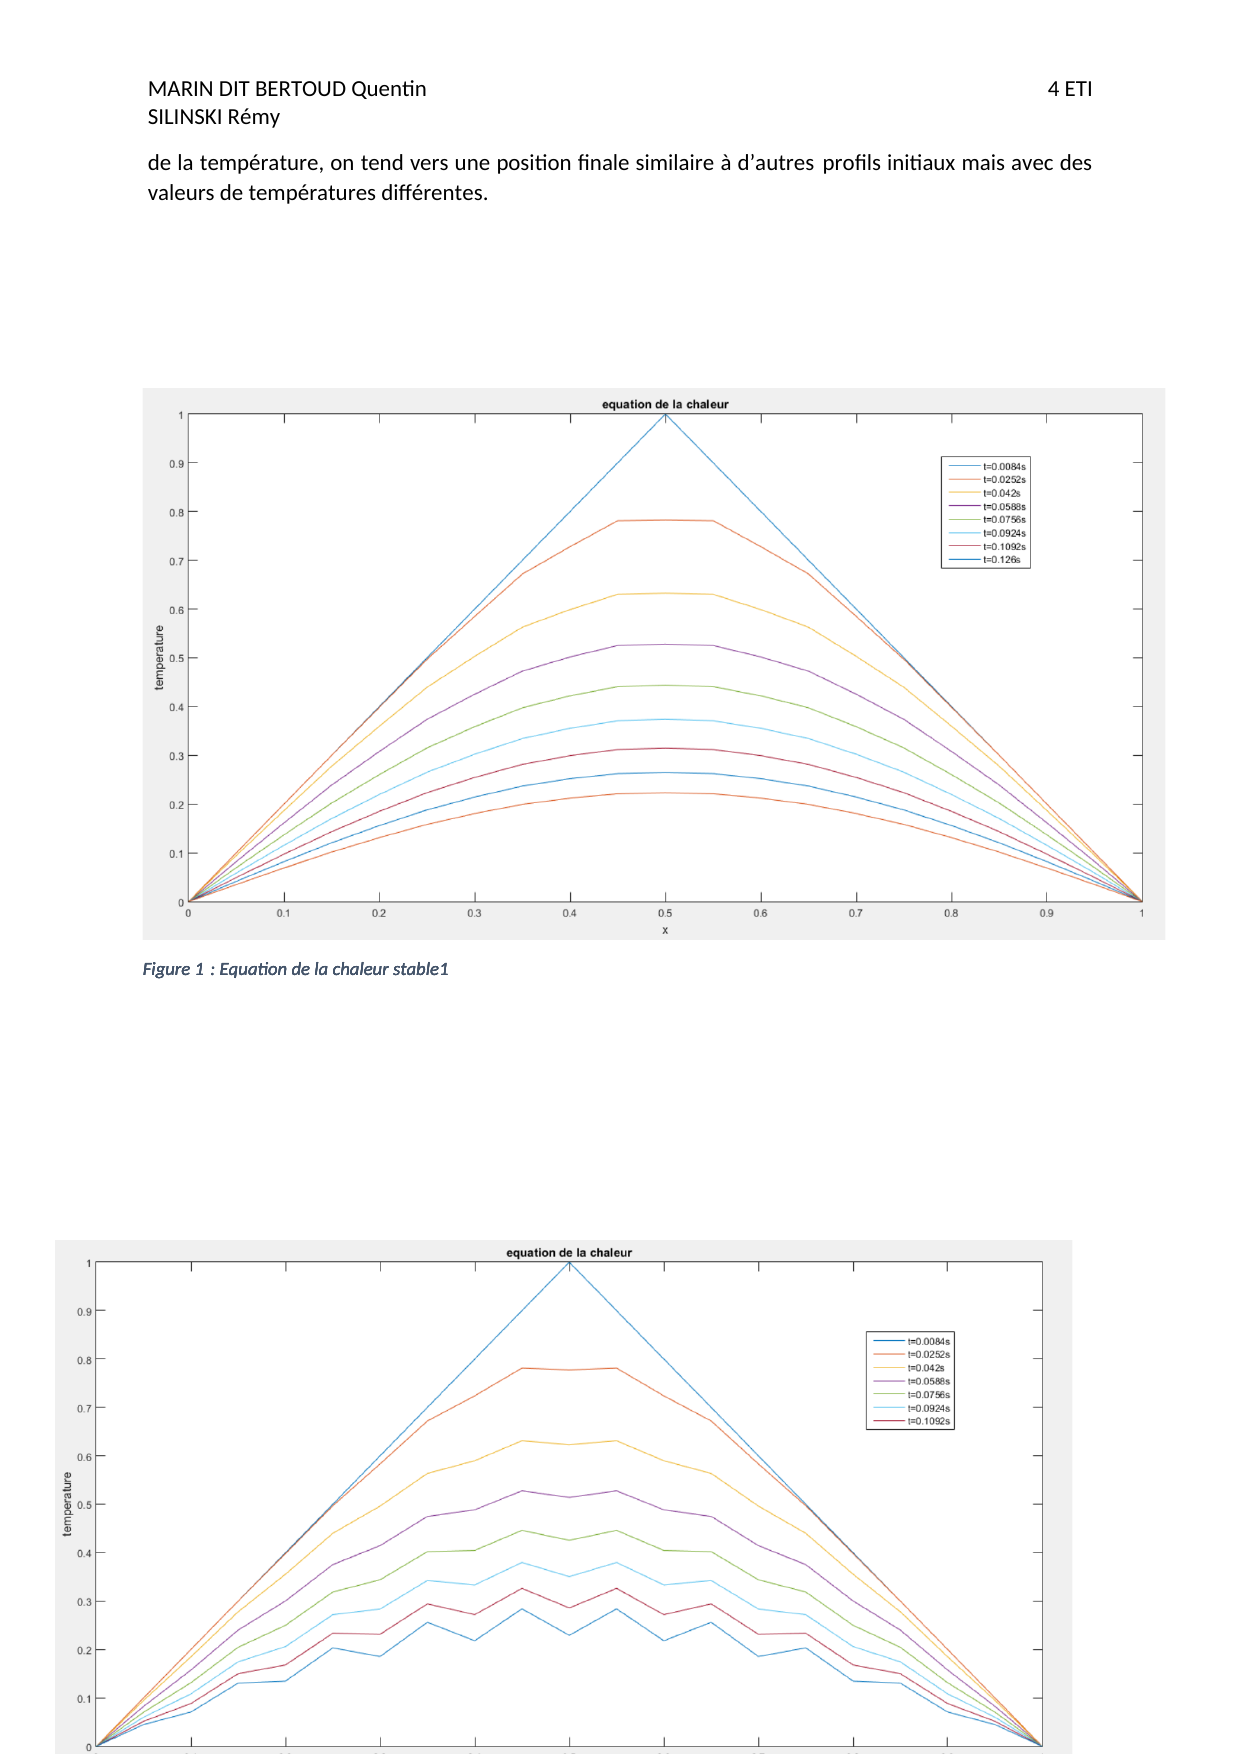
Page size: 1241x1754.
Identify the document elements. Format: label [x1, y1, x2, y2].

text [148, 148, 1093, 206]
picture [55, 1240, 1073, 1754]
picture [142, 388, 1166, 940]
